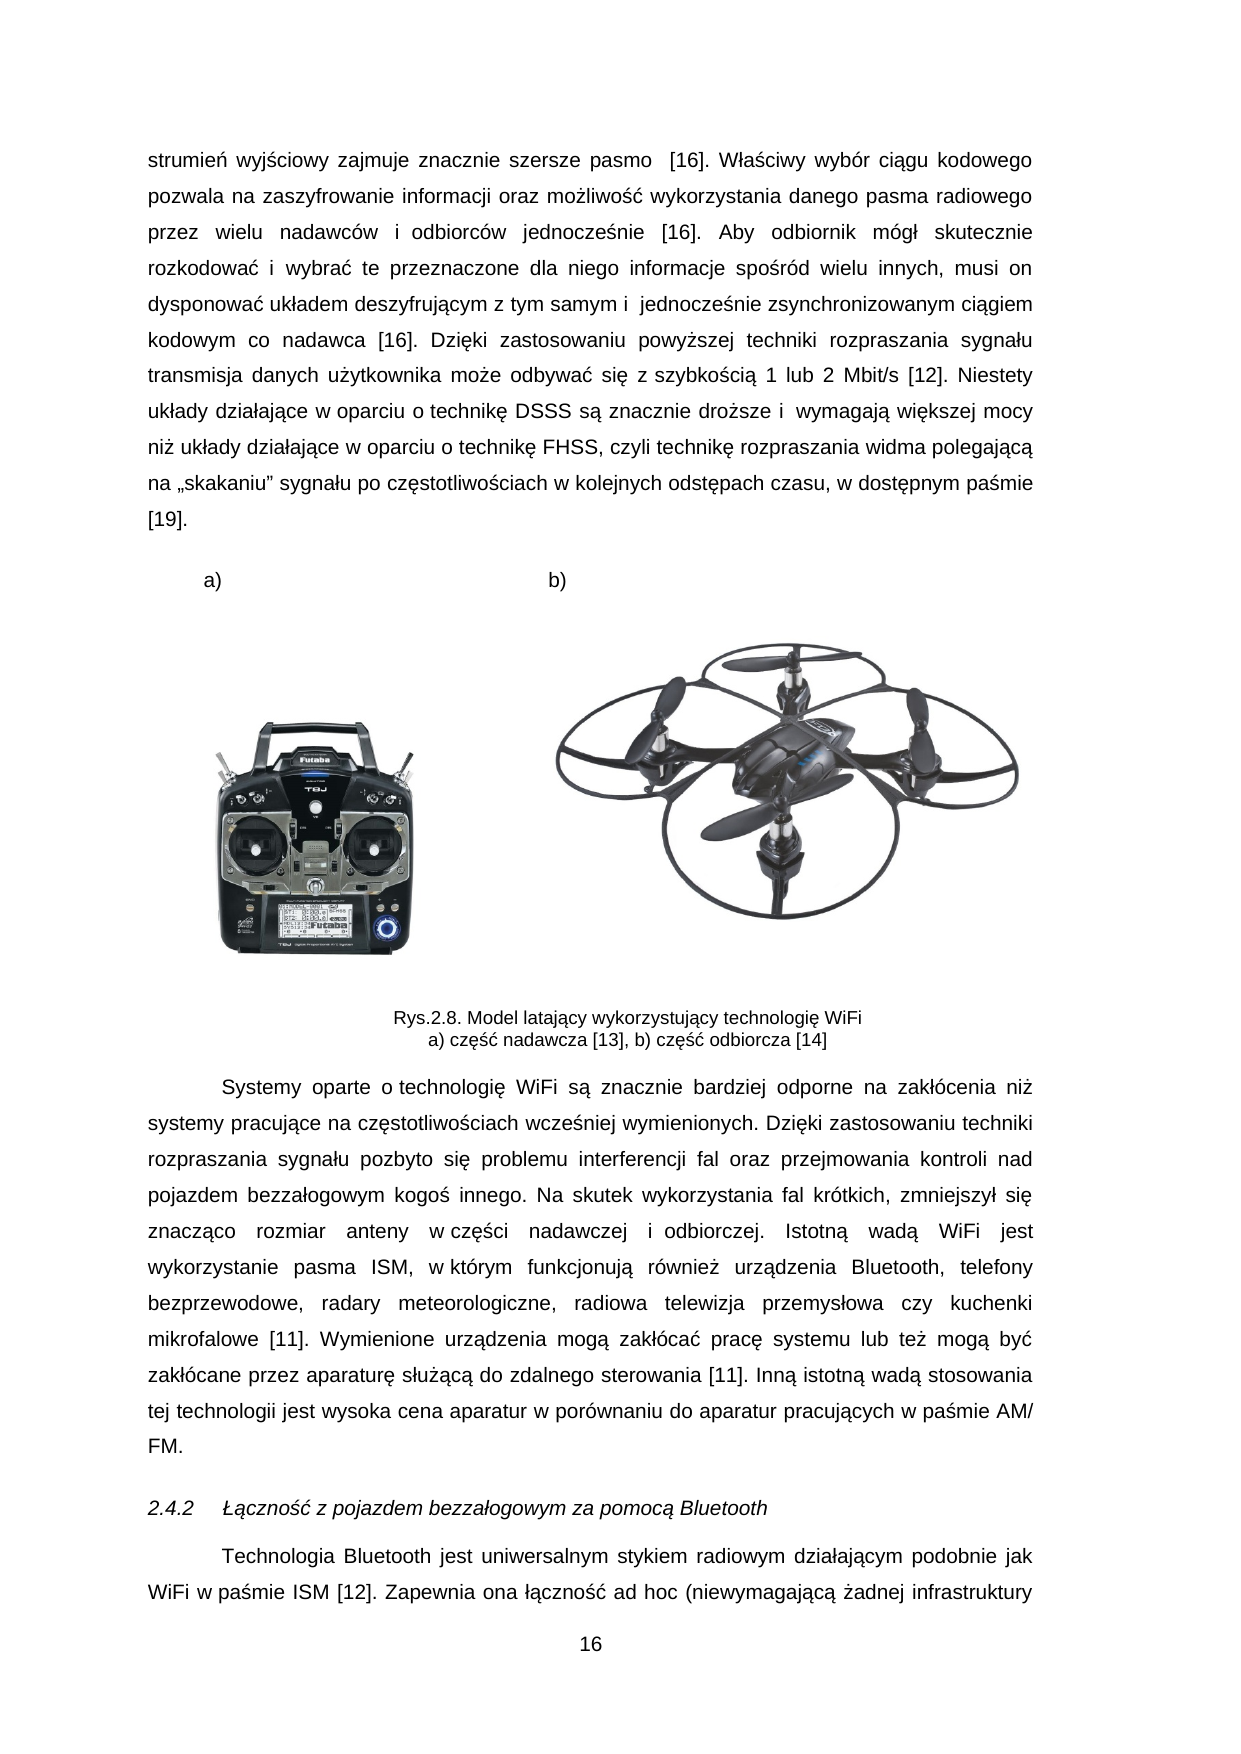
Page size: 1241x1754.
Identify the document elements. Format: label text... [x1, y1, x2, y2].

text Systemy oparte o technologię WiFi są znacznie bardziej odporne na zakłócenia niż systemy pracujące na częstotliwościach wcześniej wymienionych. Dzięki zastosowaniu techniki rozpraszania sygnału pozbyto się problemu interferencji fal oraz przejmowania kontroli nad pojazdem bezzałogowym kogoś innego. Na skutek wykorzystania fal krótkich, zmniejszył się znacząco rozmiar anteny w części nadawczej i odbiorczej. Istotną wadą WiFi jest wykorzystanie pasma ISM, w którym funkcjonują również urządzenia Bluetooth, telefony bezprzewodowe, radary meteorologiczne, radiowa telewizja przemysłowa czy kuchenki mikrofalowe [11]. Wymienione urządzenia mogą zakłócać pracę systemu lub też mogą być zakłócane przez aparaturę służącą do zdalnego sterowania [11]. Inną istotną wadą stosowania tej technologii jest wysoka cena aparatur w porównaniu do aparatur pracujących w paśmie AM/ FM. [148, 1075, 1033, 1458]
picture [147, 603, 1034, 983]
text a) część nadawcza [13], b) część odbiorcza [14] [148, 1028, 1033, 1050]
text Łączność z pojazdem bezzałogowym za pomocą Bluetooth [148, 1495, 1033, 1519]
table_header a) [192, 543, 537, 603]
text Rys.2.8. Model latający wykorzystujący technologię WiFi [148, 1007, 1033, 1028]
table_header b) [537, 543, 989, 603]
